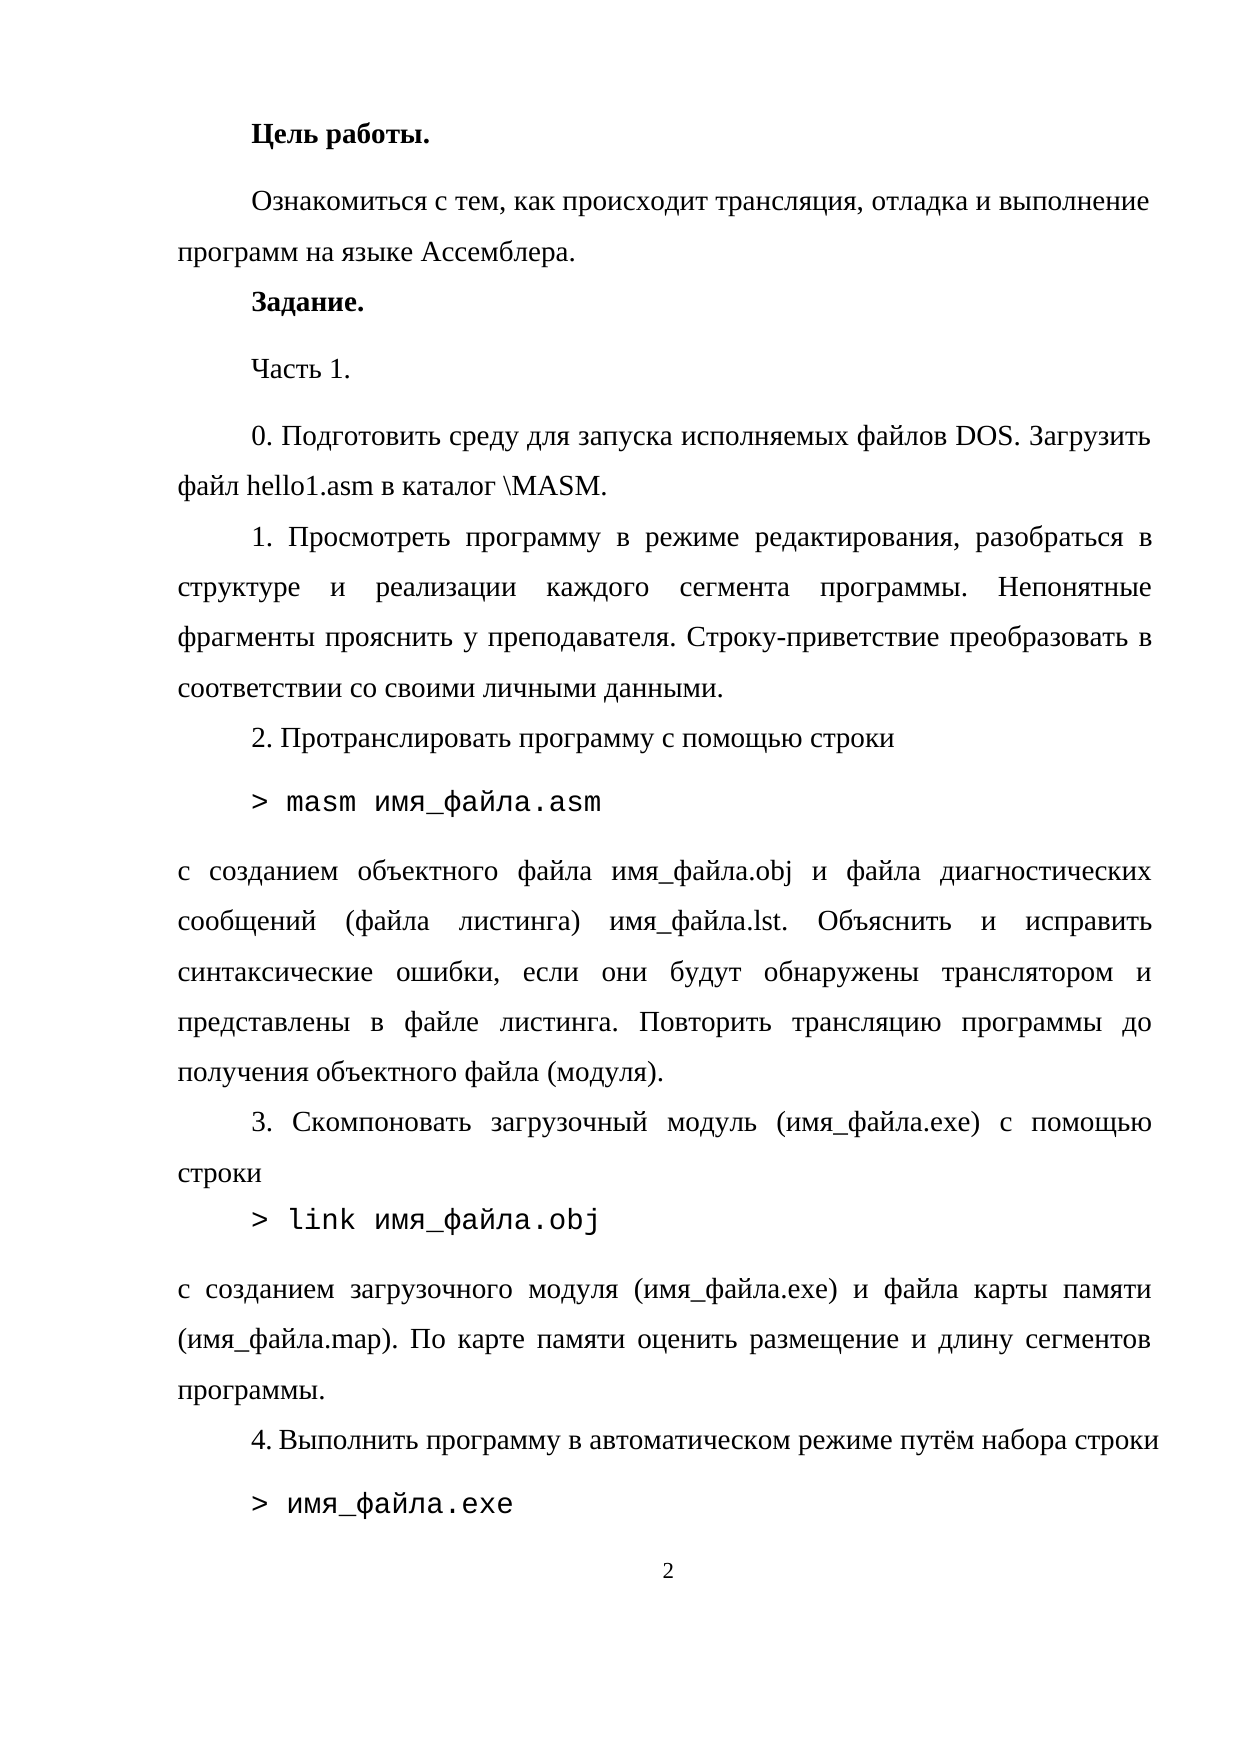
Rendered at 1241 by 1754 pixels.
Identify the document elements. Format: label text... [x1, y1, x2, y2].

subtitle Задание. [251, 284, 1171, 317]
list Выполнить программу в автоматическом режиме путём набора строки [251, 1422, 1171, 1456]
text Часть 1. [251, 351, 1171, 384]
list Просмотреть программу в режиме редактирования, разобраться в структуре и реализации каждого сегмента программы. Непонятные фрагменты прояснить у преподавателя. Строку-приветствие преобразовать в соответствии со своими личными данными. [177, 519, 1152, 703]
list имя_файла.exe [251, 1489, 1171, 1522]
list link имя_файла.obj [251, 1205, 1171, 1238]
list 0. Подготовить среду для запуска исполняемых файлов DOS. Загрузить файл hello1.asm в каталог \MASM. [177, 418, 1152, 502]
text c созданием загрузочного модуля (имя_файла.exe) и файла карты памяти (имя_файла.map). По карте памяти оценить размещение и длину сегментов программы. [177, 1271, 1152, 1405]
subtitle Цель работы. [251, 116, 1171, 150]
list Скомпоновать загрузочный модуль (имя_файла.exe) с помощью строки [177, 1104, 1152, 1188]
text Ознакомиться с тем, как происходит трансляция, отладка и выполнение программ на языке Ассемблера. [177, 183, 1171, 267]
list masm имя_файла.asm [251, 787, 1171, 820]
list Протранслировать программу с помощью строки [251, 720, 1171, 753]
text c созданием объектного файла имя_файла.obj и файла диагностических сообщений (файла листинга) имя_файла.lst. Объяснить и исправить синтаксические ошибки, если они будут обнаружены транслятором и представлены в файле листинга. Повторить трансляцию программы до получения объектного файла (модуля). [177, 853, 1152, 1088]
